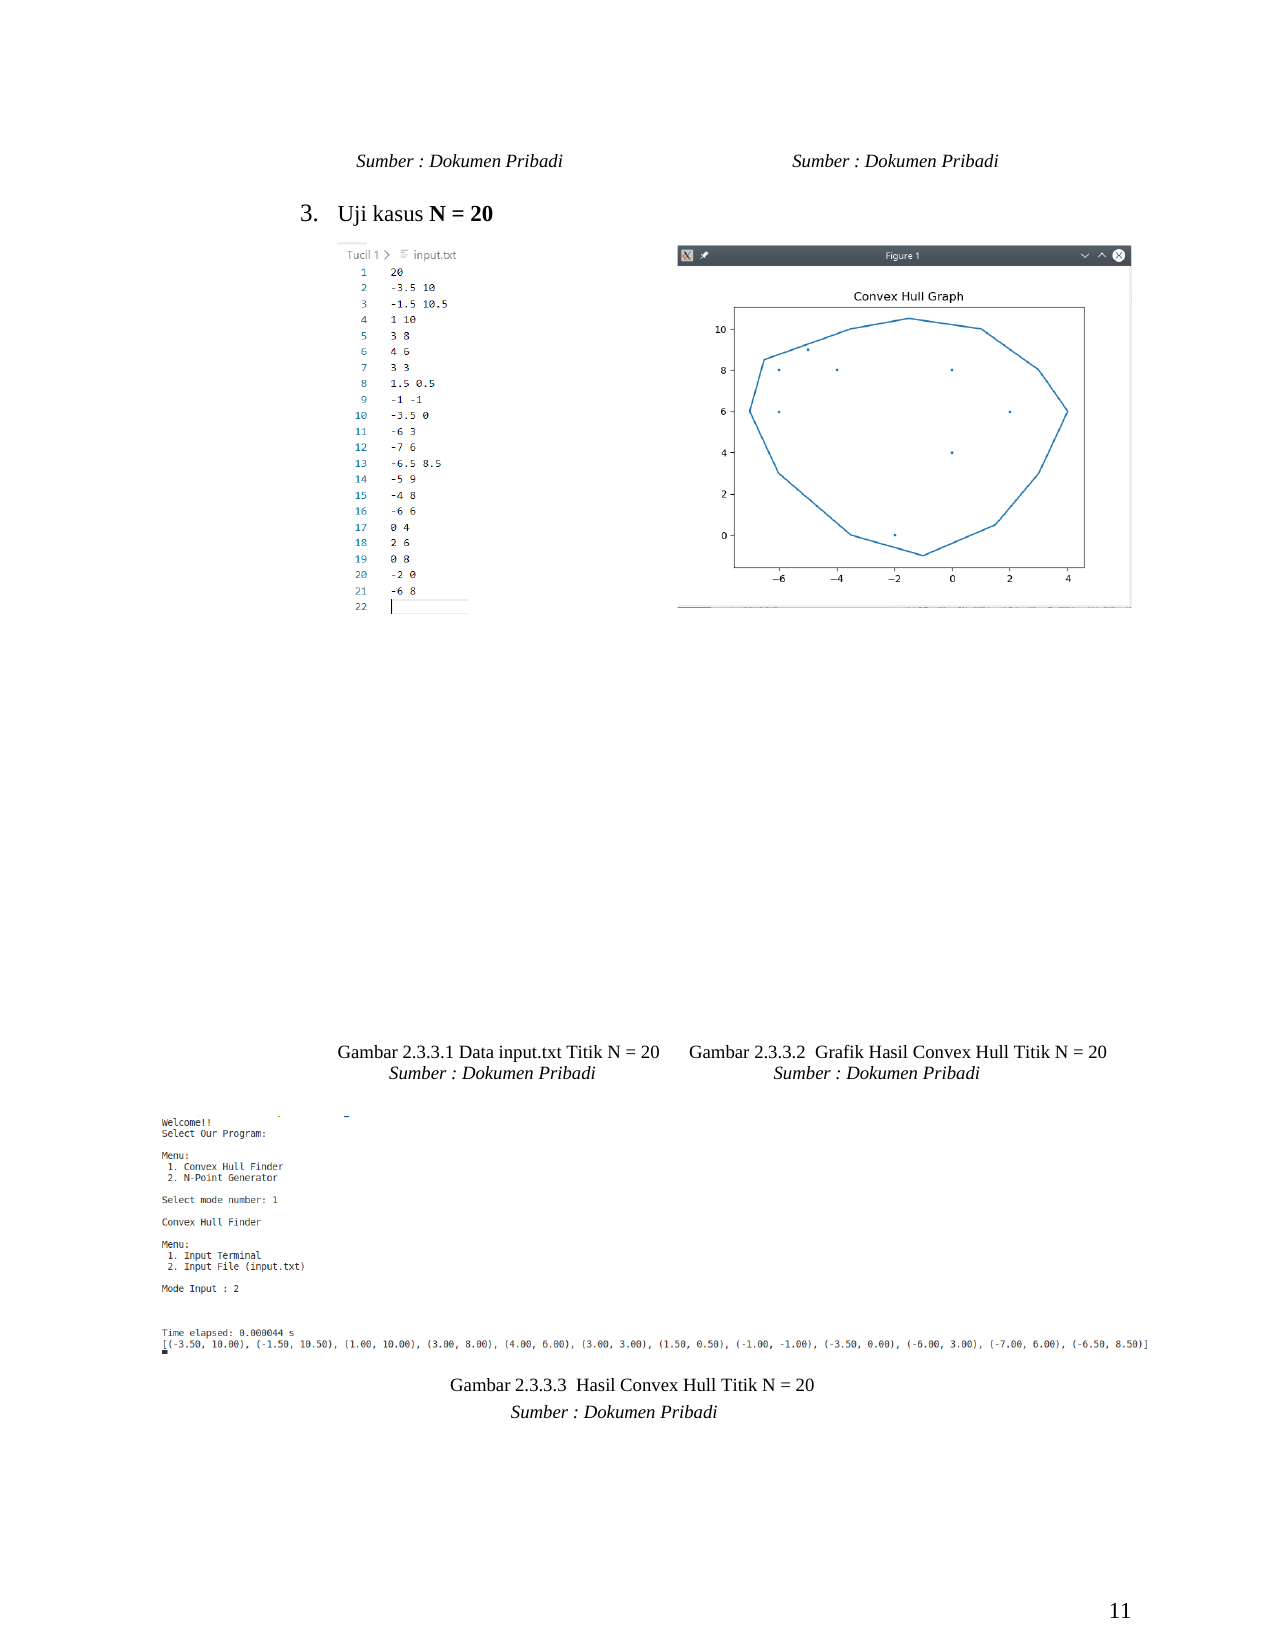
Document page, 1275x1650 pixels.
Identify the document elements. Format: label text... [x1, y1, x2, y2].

text Sumber : Dokumen Pribadi Sumber : Dokumen Pribadi [225, 150, 1131, 172]
list Uji kasus N = 20 [300, 198, 1131, 227]
picture [156, 1116, 1151, 1354]
text Gambar 2.3.3.1 Data input.txt Titik N = 20 Gambar 2.3.3.2 Grafik Hasil Convex Hull Titik N = 20 [225, 1041, 1131, 1062]
text Gambar 2.3.3.3 Hasil Convex Hull Titik N = 20 [450, 1354, 1131, 1395]
text Sumber : Dokumen Pribadi [450, 1401, 1131, 1422]
picture [337, 242, 468, 614]
text Sumber : Dokumen Pribadi Sumber : Dokumen Pribadi [375, 1062, 1131, 1084]
picture [677, 243, 1132, 608]
